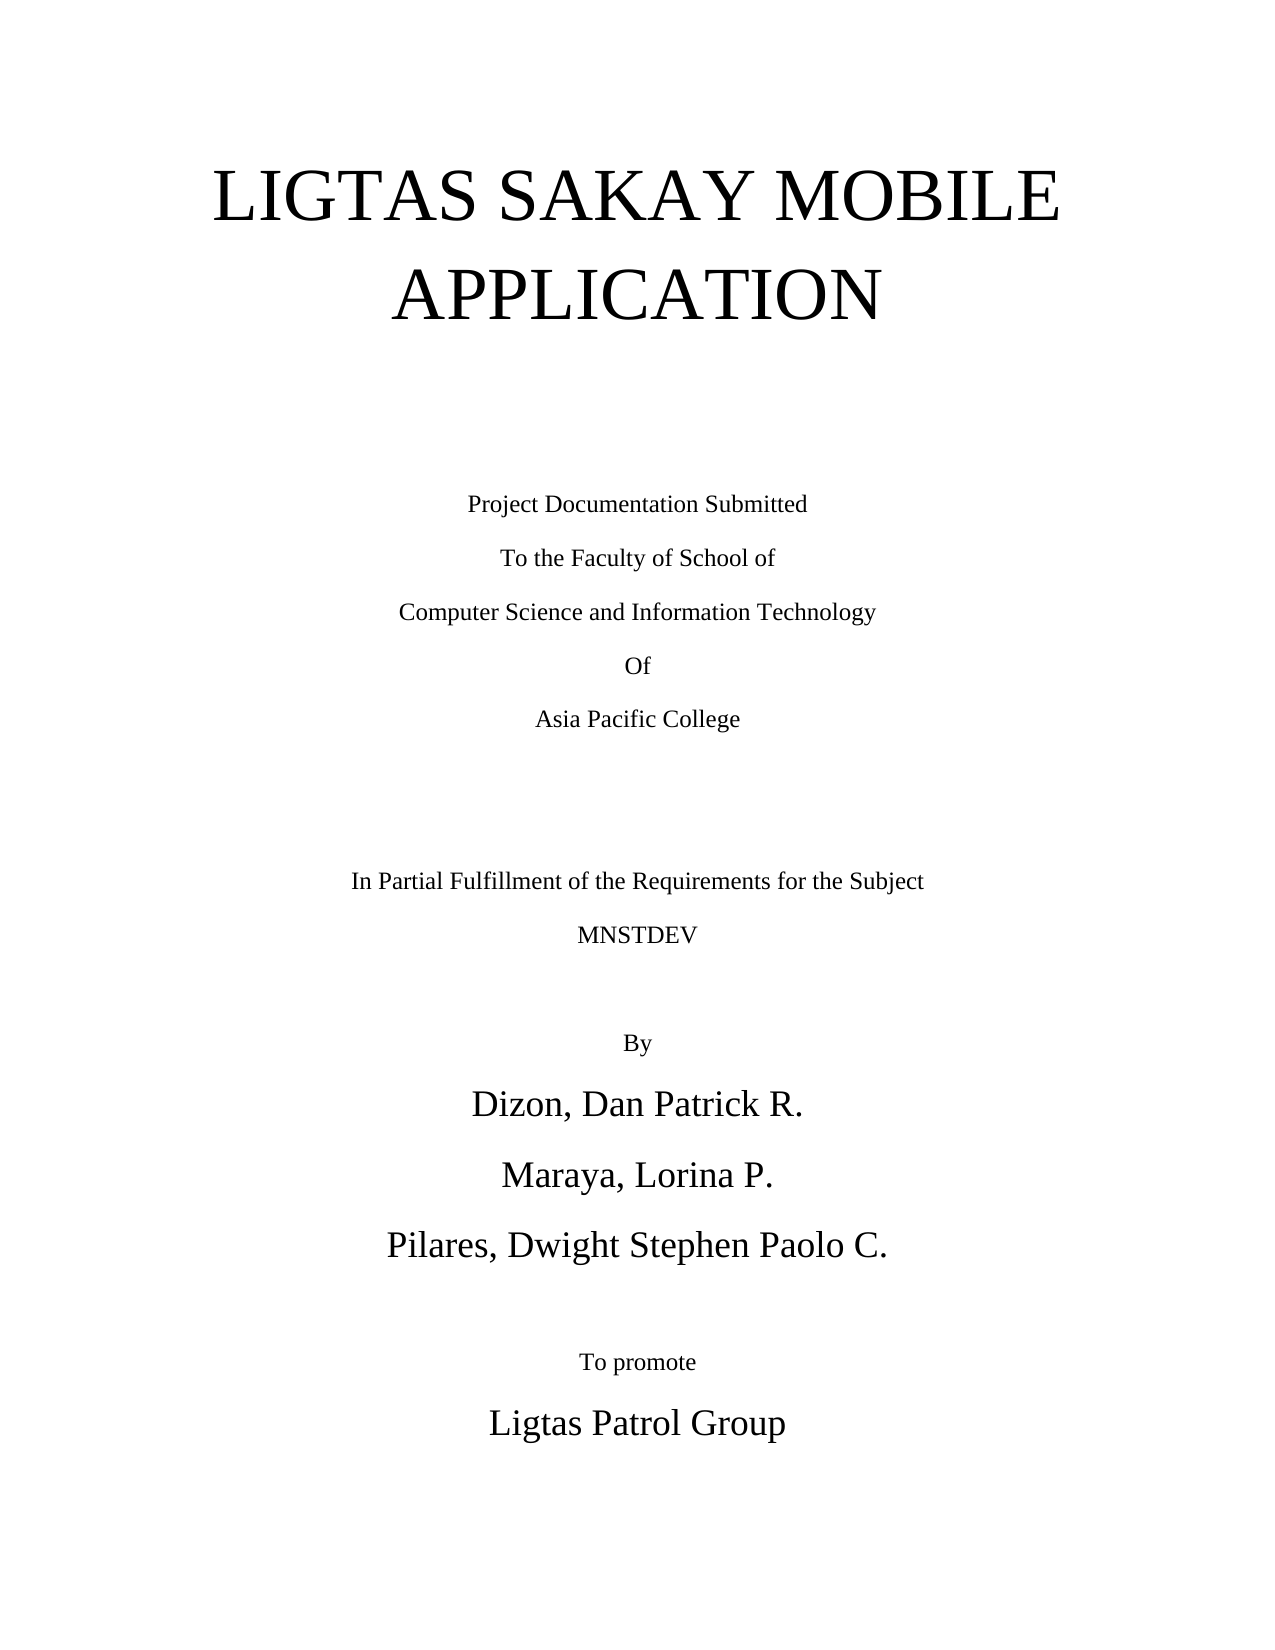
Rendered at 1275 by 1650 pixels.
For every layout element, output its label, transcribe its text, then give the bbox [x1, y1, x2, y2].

text Maraya, Lorina P. [150, 1152, 1125, 1195]
text Project Documentation Submitted [150, 489, 1125, 518]
text Ligtas Patrol Group [150, 1401, 1125, 1444]
text Of [150, 651, 1125, 679]
text To the Faculty of School of [150, 543, 1125, 572]
text Computer Science and Information Technology [150, 597, 1125, 626]
text LIGTAS SAKAY MOBILE APPLICATION [150, 150, 1125, 335]
text Dizon, Dan Patrick R. [150, 1082, 1125, 1125]
text In Partial Fulfillment of the Requirements for the Subject [150, 866, 1125, 895]
text MNSTDEV [150, 920, 1125, 949]
text Pilares, Dwight Stephen Paolo C. [150, 1222, 1125, 1266]
text By [150, 1028, 1125, 1056]
text To promote [150, 1347, 1125, 1375]
text Asia Pacific College [150, 704, 1125, 733]
